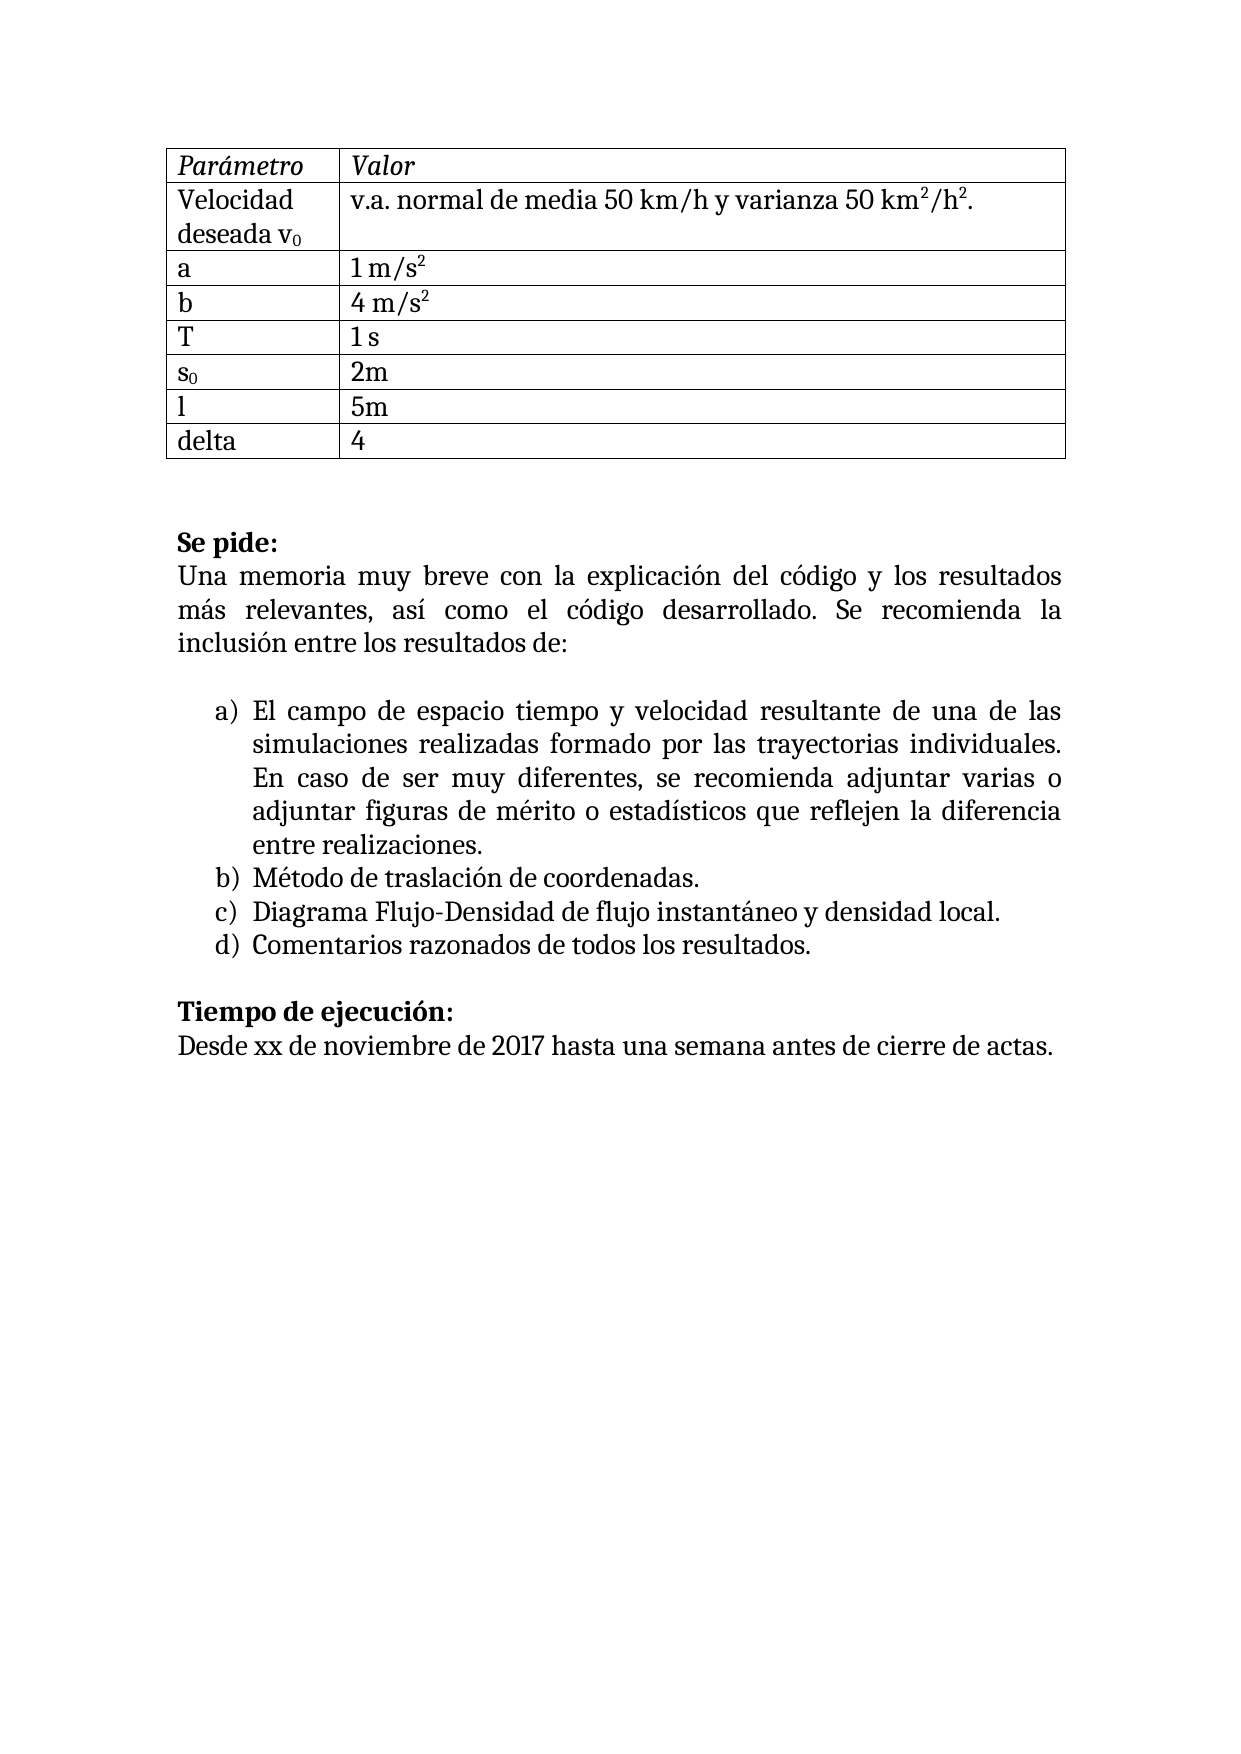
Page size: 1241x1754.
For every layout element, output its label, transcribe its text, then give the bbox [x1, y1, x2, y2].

text Desde xx de noviembre de 2017 hasta una semana antes de cierre de actas. [177, 1029, 1063, 1063]
table_cell delta [167, 424, 339, 458]
table_header Parámetro [167, 149, 339, 182]
table_cell 4 [340, 424, 1065, 458]
table_cell Velocidad deseada v0 [167, 183, 339, 250]
table_cell l [167, 390, 339, 423]
table_cell a [167, 251, 339, 285]
list Comentarios razonados de todos los resultados. [215, 928, 1063, 962]
list Método de traslación de coordenadas. [215, 861, 1063, 895]
table_header Valor [340, 149, 1065, 182]
list Diagrama Flujo-Densidad de flujo instantáneo y densidad local. [215, 895, 1063, 928]
table_cell 2m [340, 355, 1065, 389]
table_cell T [167, 321, 339, 354]
table_cell 1 m/s2 [340, 251, 1065, 285]
text Una memoria muy breve con la explicación del código y los resultados más relevantes, así como el código desarrollado. Se recomienda la inclusión entre los resultados de: [177, 559, 1063, 660]
text Tiempo de ejecución: [177, 996, 1063, 1029]
table_cell v.a. normal de media 50 km/h y varianza 50 km2/h2. [340, 183, 1065, 250]
table_cell 5m [340, 390, 1065, 423]
table_cell b [167, 286, 339, 319]
table_cell 4 m/s2 [340, 286, 1065, 319]
table_cell s0 [167, 355, 339, 389]
table_cell 1 s [340, 321, 1065, 354]
list El campo de espacio tiempo y velocidad resultante de una de las simulaciones realizadas formado por las trayectorias individuales. En caso de ser muy diferentes, se recomienda adjuntar varias o adjuntar figuras de mérito o estadísticos que reflejen la diferencia entre realizaciones. [215, 694, 1063, 861]
text Se pide: [177, 526, 1063, 559]
